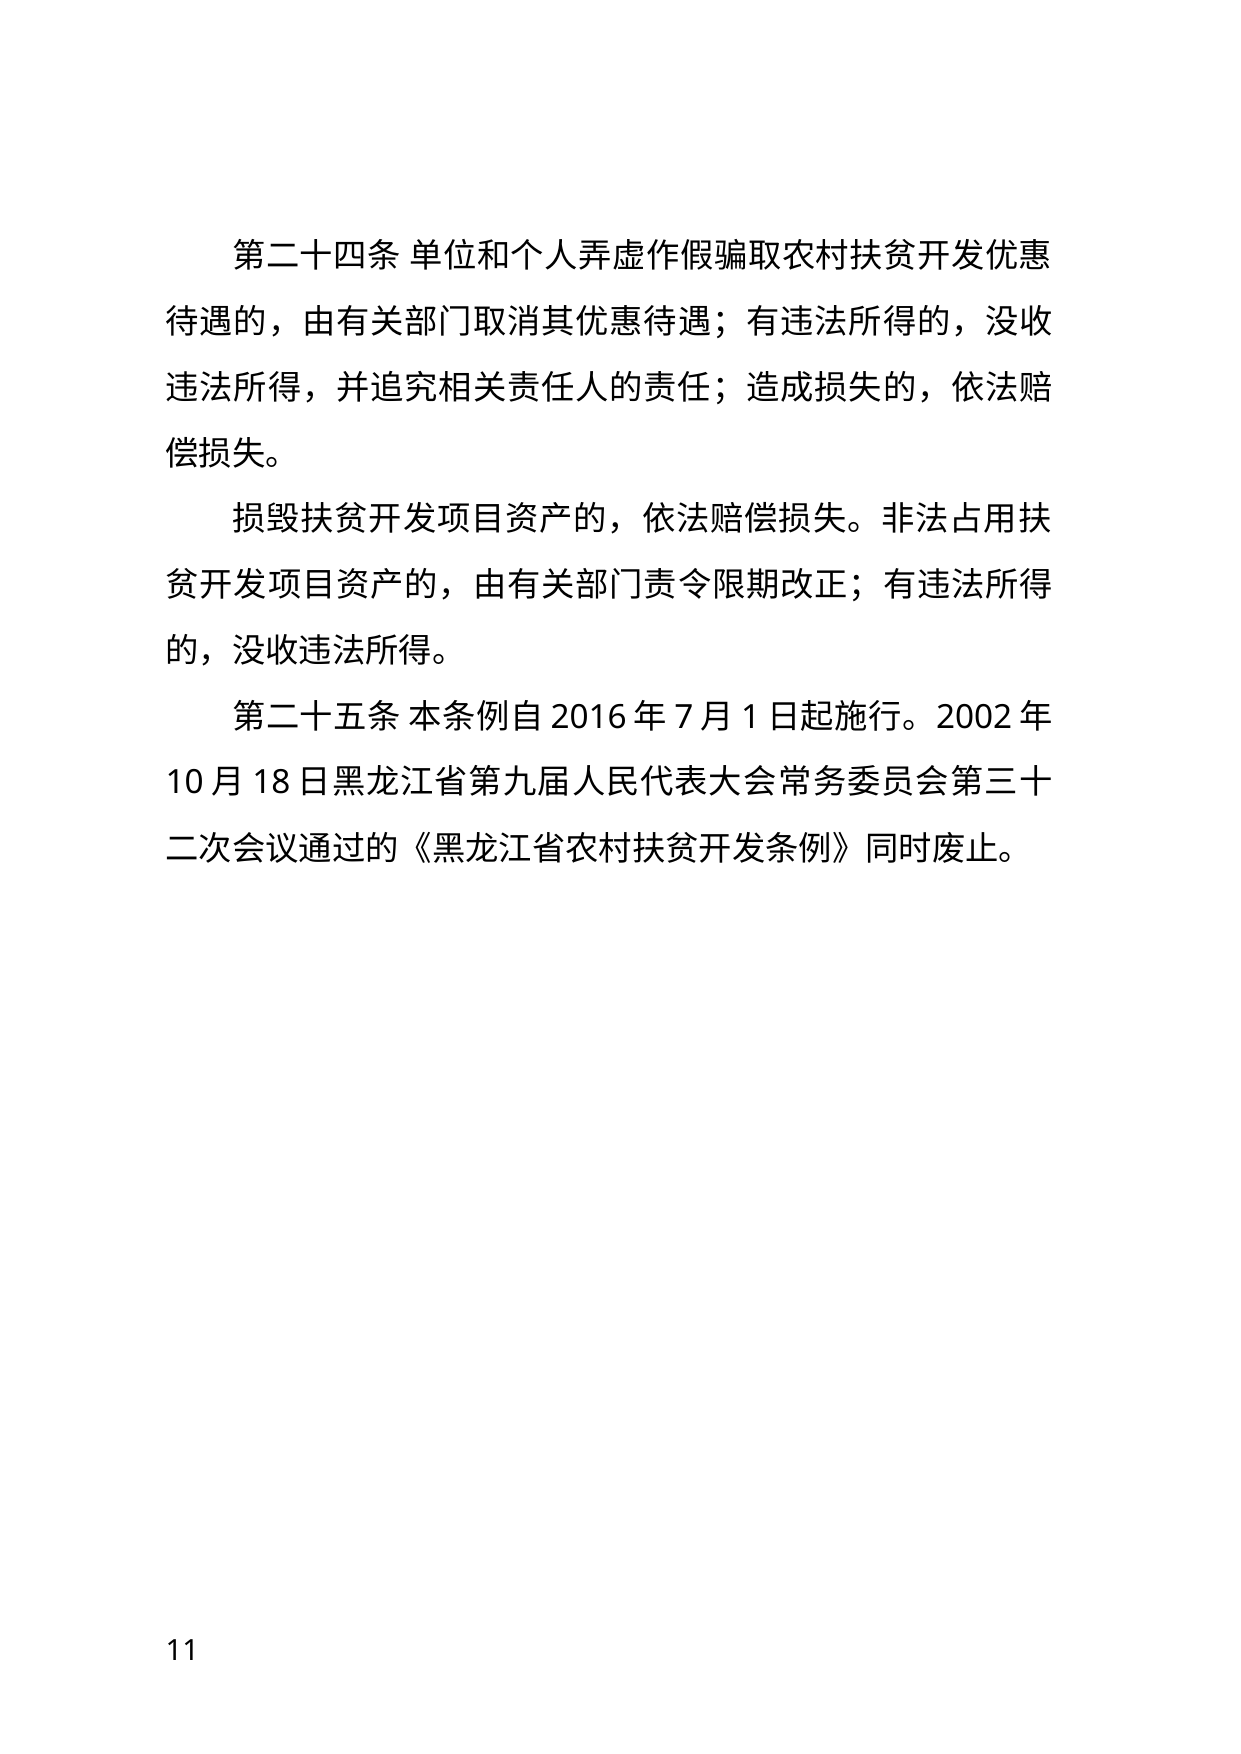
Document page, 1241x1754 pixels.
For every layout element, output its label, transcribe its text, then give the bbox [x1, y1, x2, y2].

text 第二十五条 本条例自2016年7月1日起施行。2002年10月18日黑龙江省第九届人民代表大会常务委员会第三十二次会议通过的《黑龙江省农村扶贫开发条例》同时废止。 [165, 681, 1053, 878]
text 第二十四条 单位和个人弄虚作假骗取农村扶贫开发优惠待遇的，由有关部门取消其优惠待遇；有违法所得的，没收违法所得，并追究相关责任人的责任；造成损失的，依法赔偿损失。 [165, 220, 1053, 483]
text 损毁扶贫开发项目资产的，依法赔偿损失。非法占用扶贫开发项目资产的，由有关部门责令限期改正；有违法所得的，没收违法所得。 [165, 483, 1053, 681]
